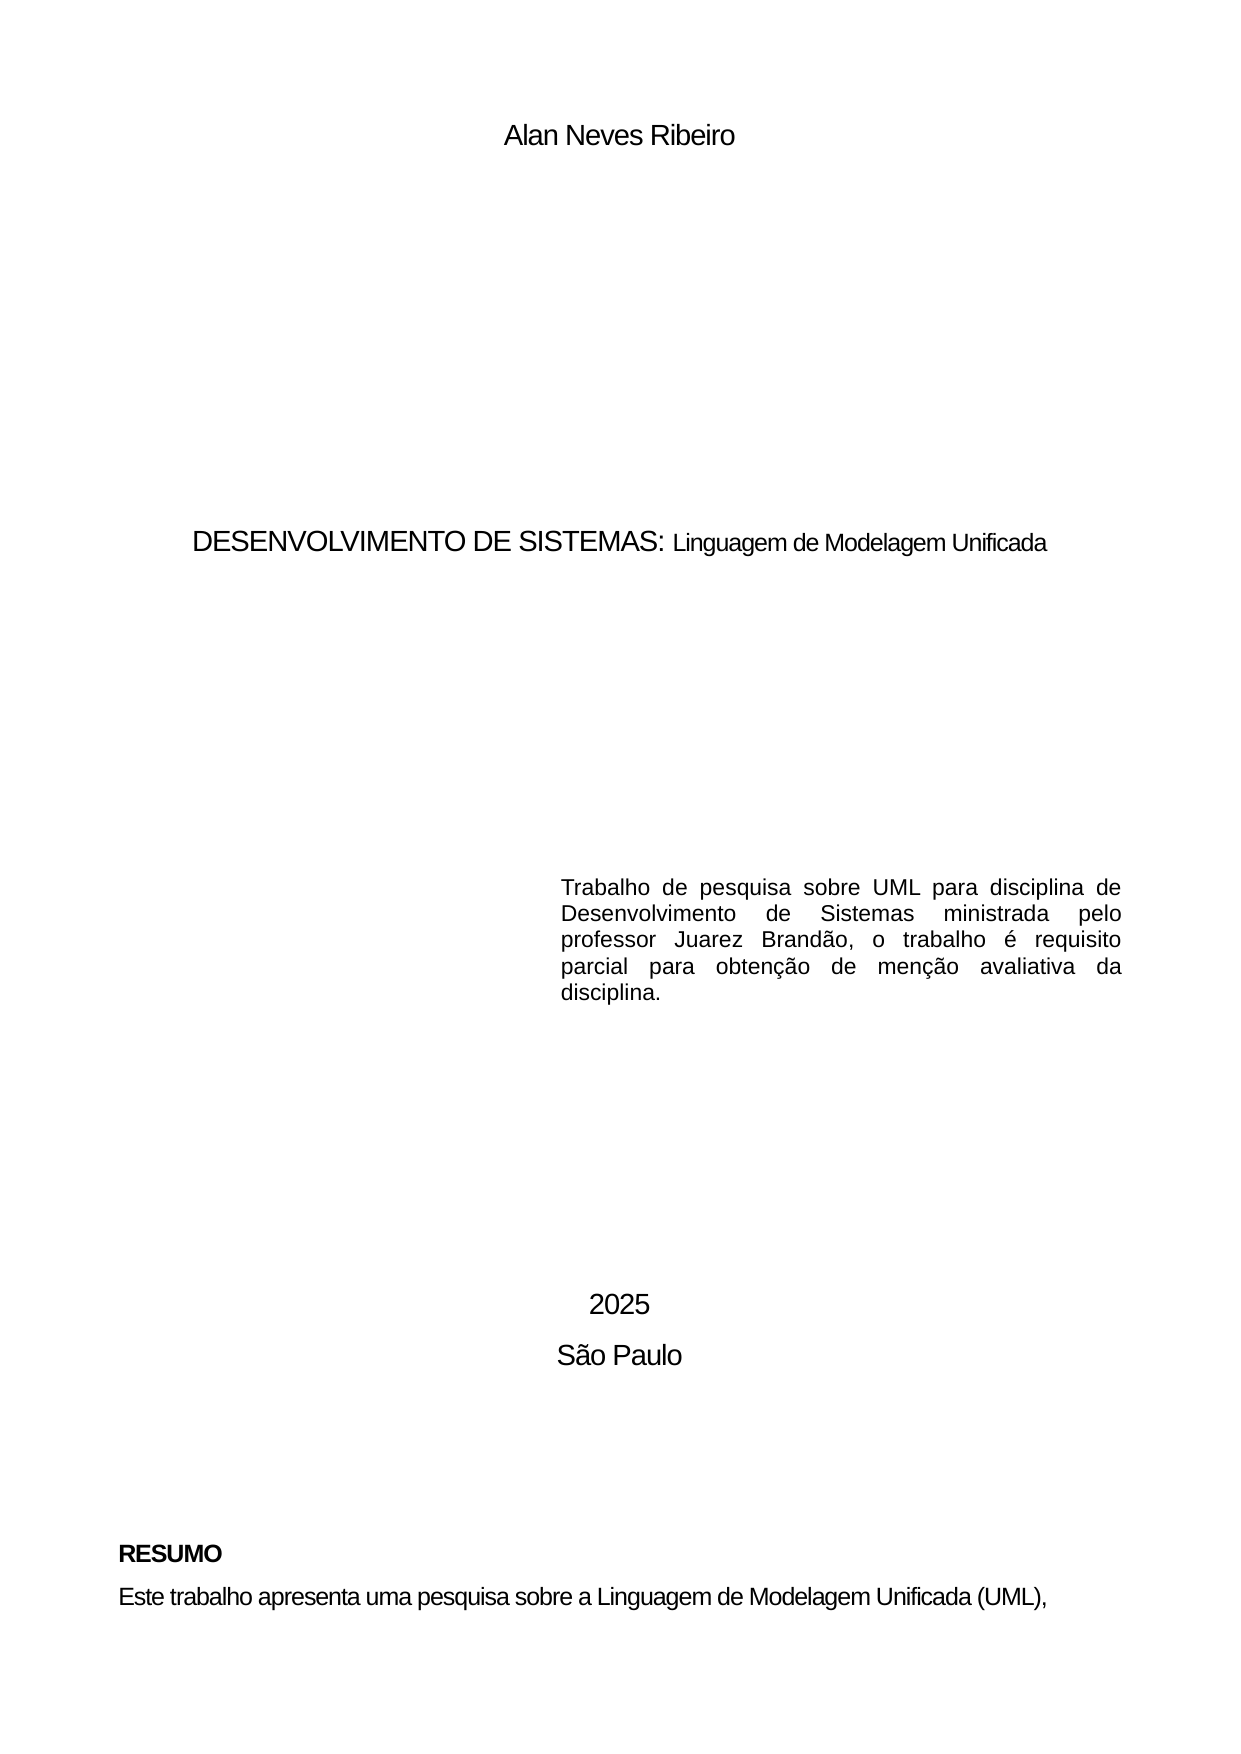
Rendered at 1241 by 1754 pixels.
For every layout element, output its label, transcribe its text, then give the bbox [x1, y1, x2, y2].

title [118, 1539, 1122, 1611]
text Trabalho de pesquisa sobre UML para disciplina de Desenvolvimento de Sistemas ministrada pelo professor Juarez Brandão, o trabalho é requisito parcial para obtenção de menção avaliativa da disciplina. [561, 874, 1122, 1006]
title Alan Neves Ribeiro [118, 118, 1122, 152]
title 2025 [118, 1287, 1122, 1321]
title São Paulo [118, 1338, 1122, 1371]
title DESENVOLVIMENTO DE SISTEMAS: Linguagem de Modelagem Unificada [118, 524, 1122, 557]
